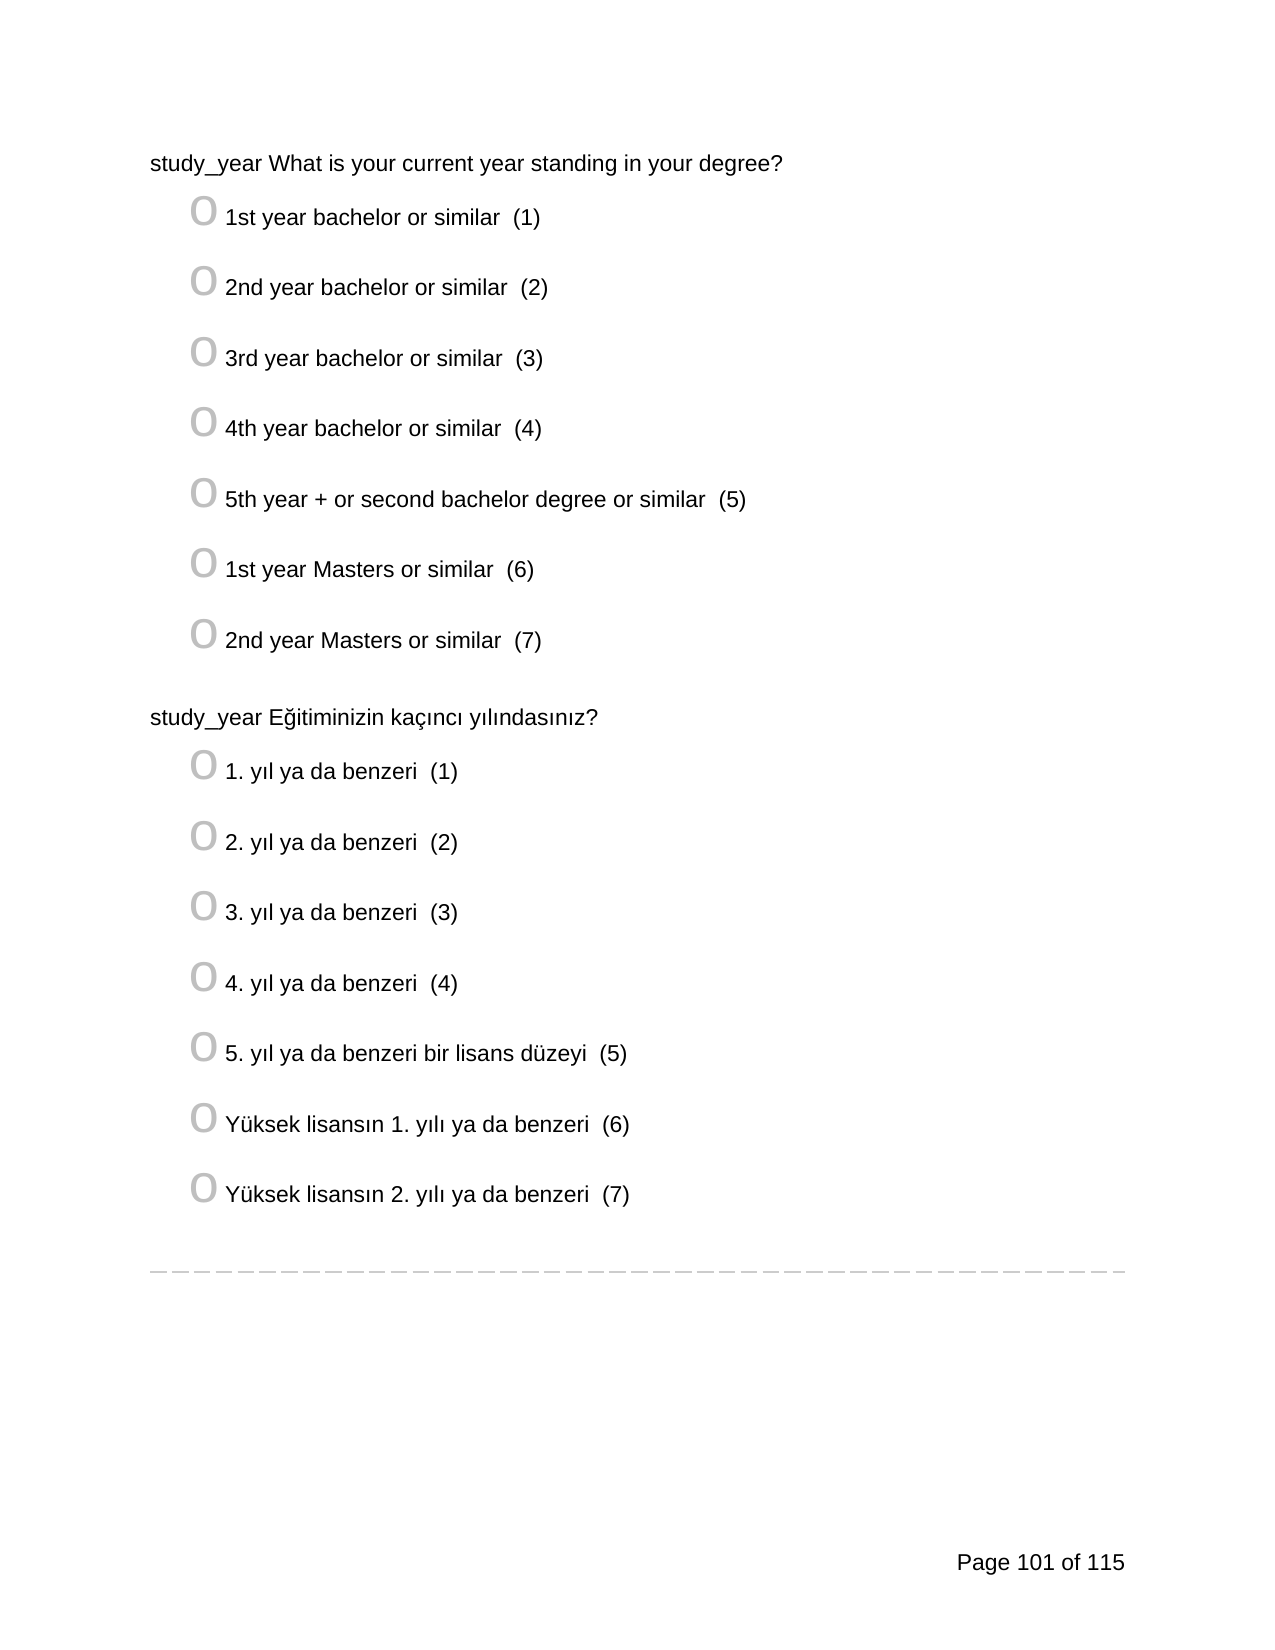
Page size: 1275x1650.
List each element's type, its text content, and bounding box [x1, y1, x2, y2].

list 1. yıl ya da benzeri (1) [187, 734, 1125, 796]
list 4. yıl ya da benzeri (4) [187, 946, 1125, 1007]
list 5th year + or second bachelor degree or similar (5) [187, 462, 1125, 524]
list 3. yıl ya da benzeri (3) [187, 875, 1125, 937]
list Yüksek lisansın 1. yılı ya da benzeri (6) [187, 1087, 1125, 1148]
list Yüksek lisansın 2. yılı ya da benzeri (7) [187, 1157, 1125, 1219]
list 1st year Masters or similar (6) [187, 533, 1125, 594]
text study_year What is your current year standing in your degree? [150, 150, 1125, 176]
list 2. yıl ya da benzeri (2) [187, 805, 1125, 866]
text study_year Eğitiminizin kaçıncı yılındasınız? [150, 704, 1125, 730]
list 2nd year Masters or similar (7) [187, 603, 1125, 665]
list 5. yıl ya da benzeri bir lisans düzeyi (5) [187, 1016, 1125, 1078]
list 3rd year bachelor or similar (3) [187, 321, 1125, 383]
list 4th year bachelor or similar (4) [187, 392, 1125, 453]
list 1st year bachelor or similar (1) [187, 180, 1125, 242]
list 2nd year bachelor or similar (2) [187, 251, 1125, 312]
